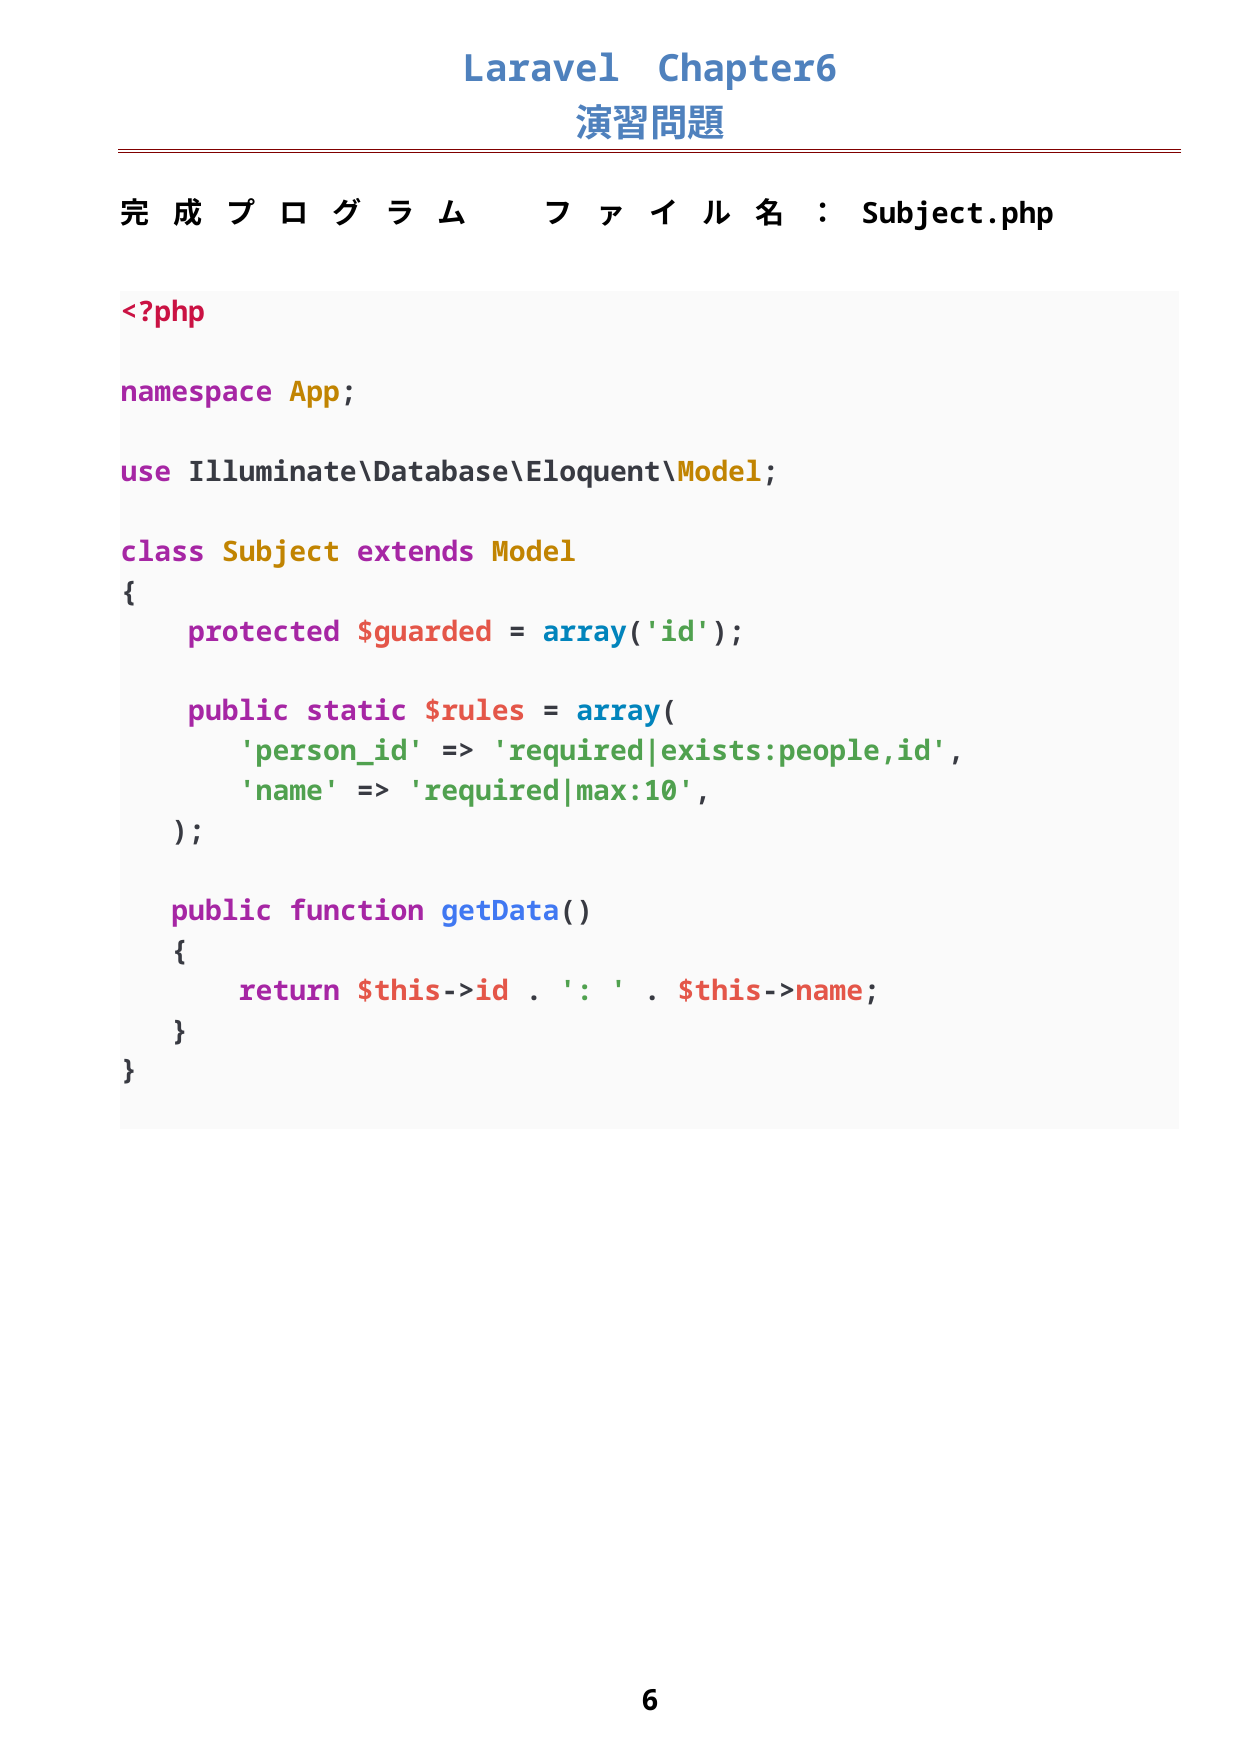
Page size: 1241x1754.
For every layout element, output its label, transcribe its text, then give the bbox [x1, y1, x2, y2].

text return $this->id . ': ' . $this->name; [120, 969, 1179, 1009]
text namespace App; [120, 371, 1179, 411]
text public function getData() [120, 889, 1179, 929]
text 完成プログラム ファイル名：Subject.php [120, 171, 1179, 251]
text class Subject extends Model [120, 530, 1179, 570]
text } [120, 1009, 1179, 1049]
text protected $guarded = array('id'); [120, 610, 1179, 650]
text use Illuminate\Database\Eloquent\Model; [120, 451, 1179, 490]
text 'name' => 'required|max:10', [120, 770, 1179, 809]
text ); [120, 809, 1179, 849]
text } [120, 1049, 1179, 1089]
text { [120, 929, 1179, 969]
text { [120, 570, 1179, 610]
text public static $rules = array( [120, 690, 1179, 730]
text <?php [120, 291, 1179, 331]
text 'person_id' => 'required|exists:people,id', [120, 730, 1179, 770]
